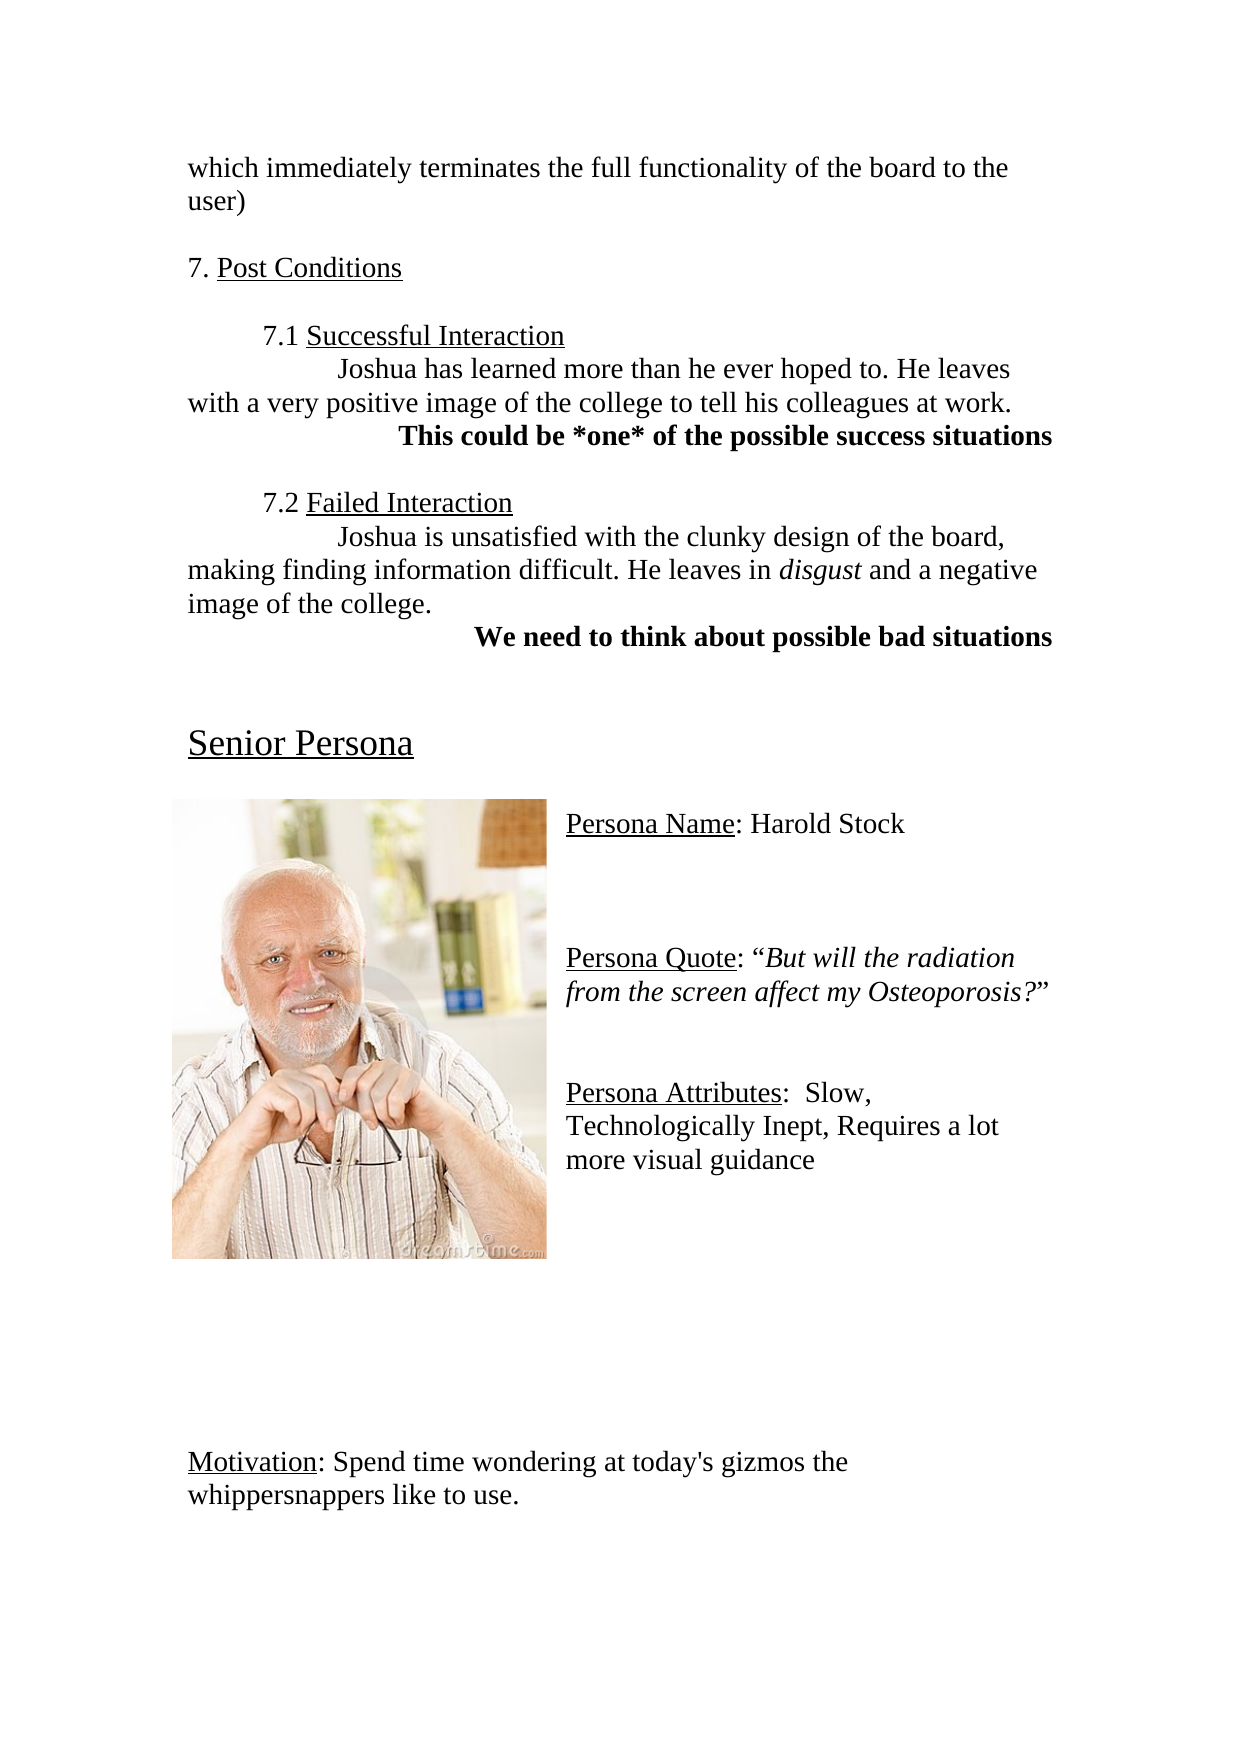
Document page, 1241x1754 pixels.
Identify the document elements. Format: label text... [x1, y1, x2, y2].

text This could be *one* of the possible success situations [187, 418, 1053, 452]
text 7.2 Failed Interaction [187, 485, 1053, 519]
text 7.1 Successful Interaction [187, 318, 1053, 351]
text Persona Attributes: Slow, Technologically Inept, Requires a lot more visual guidance [547, 1075, 1053, 1175]
text Persona Quote: “But will the radiation from the screen affect my Osteoporosis?” [547, 941, 1053, 1008]
text 7. Post Conditions [187, 251, 1053, 284]
text Joshua has learned more than he ever hoped to. He leaves with a very positive image of the college to tell his colleagues at work. [187, 351, 1053, 418]
text We need to think about possible bad situations [187, 619, 1053, 653]
text Motivation: Spend time wondering at today's gizmos the whippersnappers like to use. [187, 1444, 1053, 1511]
text Senior Persona [187, 720, 1053, 763]
picture [172, 799, 547, 1259]
text Persona Name: Harold Stock [547, 806, 1053, 840]
